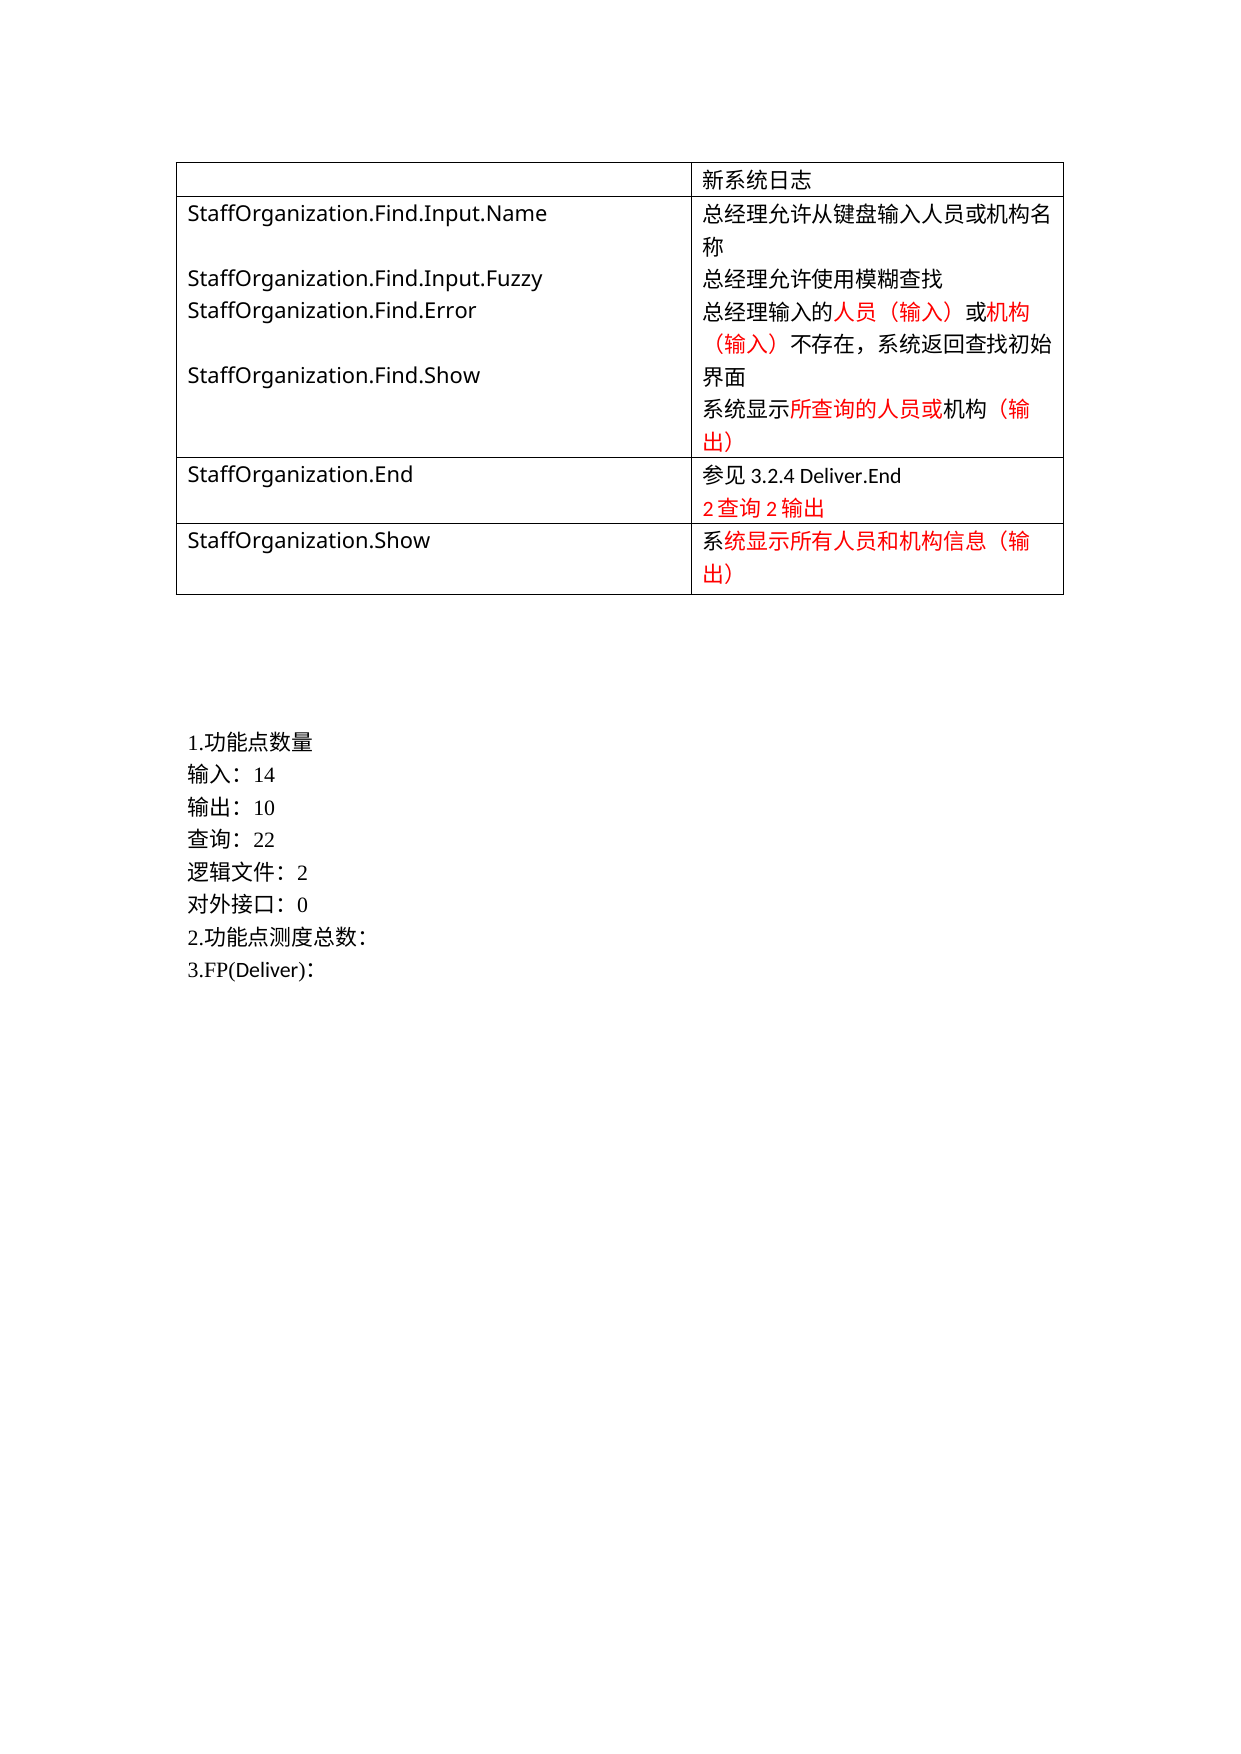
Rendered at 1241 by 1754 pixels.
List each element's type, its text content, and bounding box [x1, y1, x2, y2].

text 逻辑文件：2 [187, 854, 1053, 887]
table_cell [177, 163, 691, 196]
text 输出：10 [187, 789, 1053, 822]
table_cell StaffOrganization.Show [177, 524, 691, 593]
text 查询：22 [187, 822, 1053, 854]
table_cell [692, 163, 1063, 196]
text 1.功能点数量 [187, 692, 1053, 757]
text 输入：14 [187, 757, 1053, 789]
table_cell StaffOrganization.Find.Input.Name StaffOrganization.Find.Input.Fuzzy StaffOrganization.Find.Error StaffOrganization.Find.Show [177, 197, 691, 457]
table_cell StaffOrganization.End [177, 458, 691, 523]
text 3.FP(Deliver)： [187, 952, 1053, 984]
table_cell 参见3.2.4 Deliver.End 2查询2输出 [692, 458, 1063, 523]
table_cell 系统显示所有人员和机构信息（输出） [692, 524, 1063, 593]
table_cell 总经理允许从键盘输入人员或机构名称 总经理允许使用模糊查找 总经理输入的人员（输入）或机构（输入）不存在，系统返回查找初始界面 系统显示所查询的人员或机构（输出） [692, 197, 1063, 457]
text 2.功能点测度总数： [187, 919, 1053, 952]
text 对外接口：0 [187, 887, 1053, 919]
